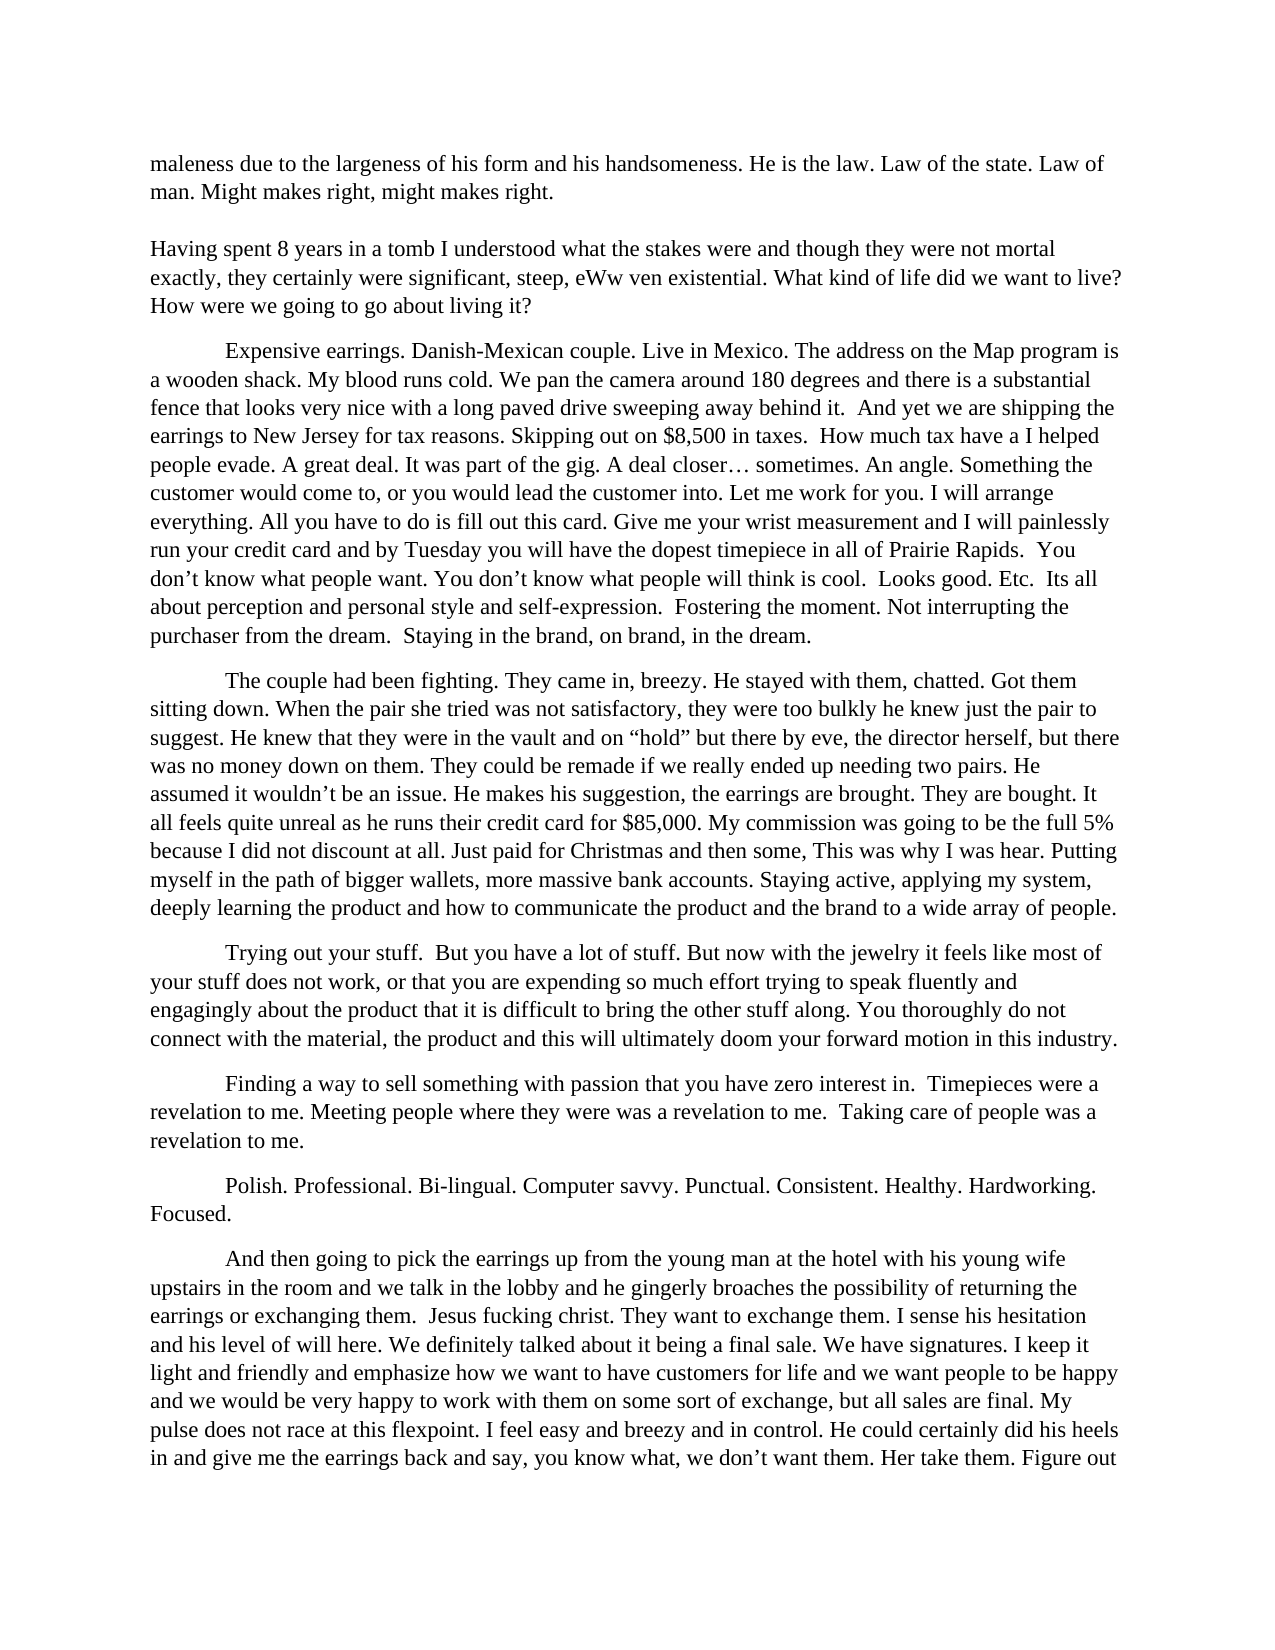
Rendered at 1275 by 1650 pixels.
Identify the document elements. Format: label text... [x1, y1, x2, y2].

text Polish. Professional. Bi-lingual. Computer savvy. Punctual. Consistent. Healthy. Hardworking. Focused. [150, 1172, 1125, 1227]
text Finding a way to sell something with passion that you have zero interest in. Timepieces were a revelation to me. Meeting people where they were was a revelation to me. Taking care of people was a revelation to me. [150, 1070, 1125, 1153]
text Expensive earrings. Danish-Mexican couple. Live in Mexico. The address on the Map program is a wooden shack. My blood runs cold. We pan the camera around 180 degrees and there is a substantial fence that looks very nice with a long paved drive sweeping away behind it. And yet we are shipping the earrings to New Jersey for tax reasons. Skipping out on $8,500 in taxes. How much tax have a I helped people evade. A great deal. It was part of the gig. A deal closer… sometimes. An angle. Something the customer would come to, or you would lead the customer into. Let me work for you. I will arrange everything. All you have to do is fill out this card. Give me your wrist measurement and I will painlessly run your credit card and by Tuesday you will have the dopest timepiece in all of Prairie Rapids. You don’t know what people want. You don’t know what people will think is cool. Looks good. Etc. Its all about perception and personal style and self-expression. Fostering the moment. Not interrupting the purchaser from the dream. Staying in the brand, on brand, in the dream. [150, 337, 1125, 648]
text Trying out your stuff. But you have a lot of stuff. But now with the jewelry it feels like most of your stuff does not work, or that you are expending so much effort trying to speak fluently and engagingly about the product that it is difficult to bring the other stuff along. You thoroughly do not connect with the material, the product and this will ultimately doom your forward motion in this industry. [150, 939, 1125, 1051]
text The couple had been fighting. They came in, breezy. He stayed with them, chatted. Got them sitting down. When the pair she tried was not satisfactory, they were too bulkly he knew just the pair to suggest. He knew that they were in the vault and on “hold” but there by eve, the director herself, but there was no money down on them. They could be remade if we really ended up needing two pairs. He assumed it wouldn’t be an issue. He makes his suggestion, the earrings are brought. They are bought. It all feels quite unreal as he runs their credit card for $85,000. My commission was going to be the full 5% because I did not discount at all. Just paid for Christmas and then some, This was why I was hear. Putting myself in the path of bigger wallets, more massive bank accounts. Staying active, applying my system, deeply learning the product and how to communicate the product and the brand to a wide array of people. [150, 667, 1125, 921]
text Having spent 8 years in a tomb I understood what the stakes were and though they were not mortal exactly, they certainly were significant, steep, eWw ven existential. What kind of life did we want to live? How were we going to go about living it? [150, 235, 1125, 318]
